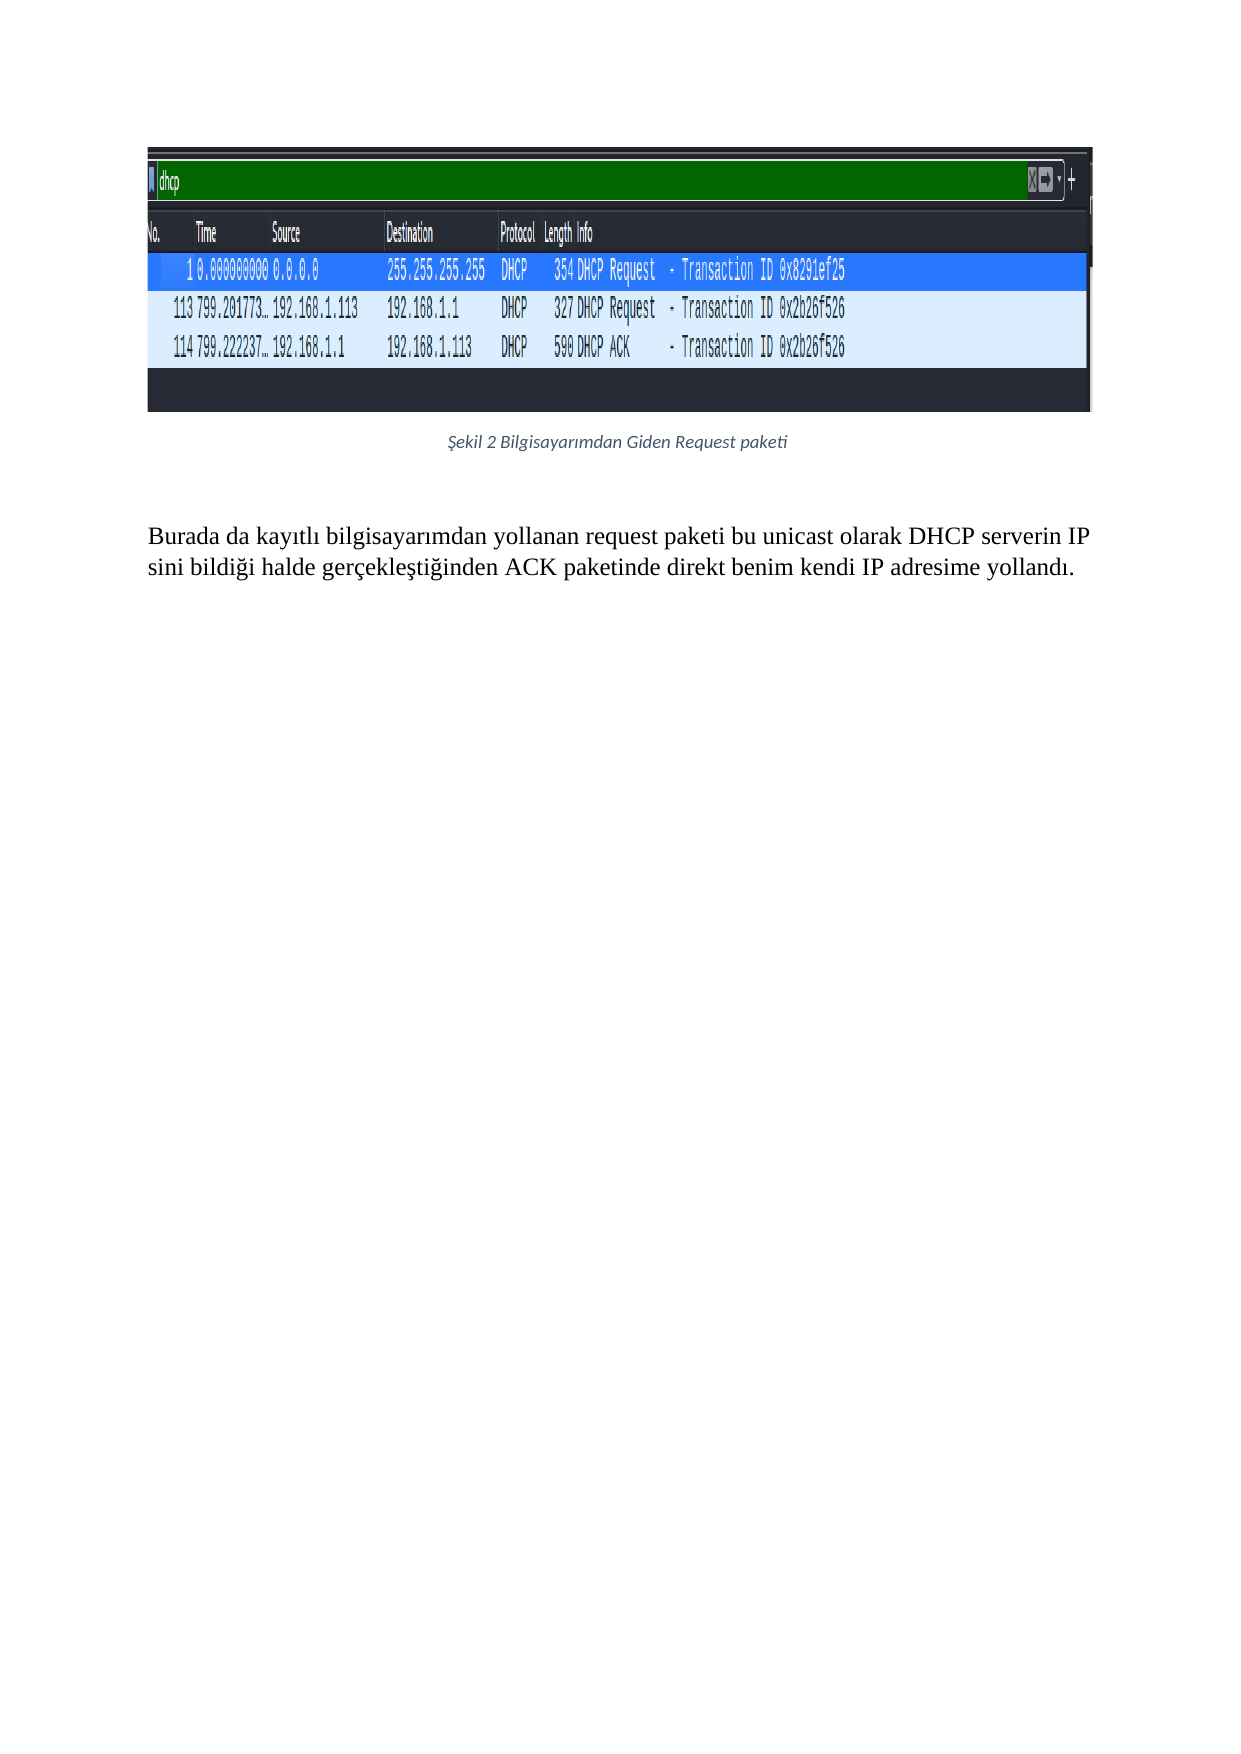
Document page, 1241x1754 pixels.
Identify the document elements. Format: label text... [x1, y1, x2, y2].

picture [147, 147, 1093, 412]
text Burada da kayıtlı bilgisayarımdan yollanan request paketi bu unicast olarak DHCP serverin IP sini bildiği halde gerçekleştiğinden ACK paketinde direkt benim kendi IP adresime yollandı. [148, 521, 1093, 581]
